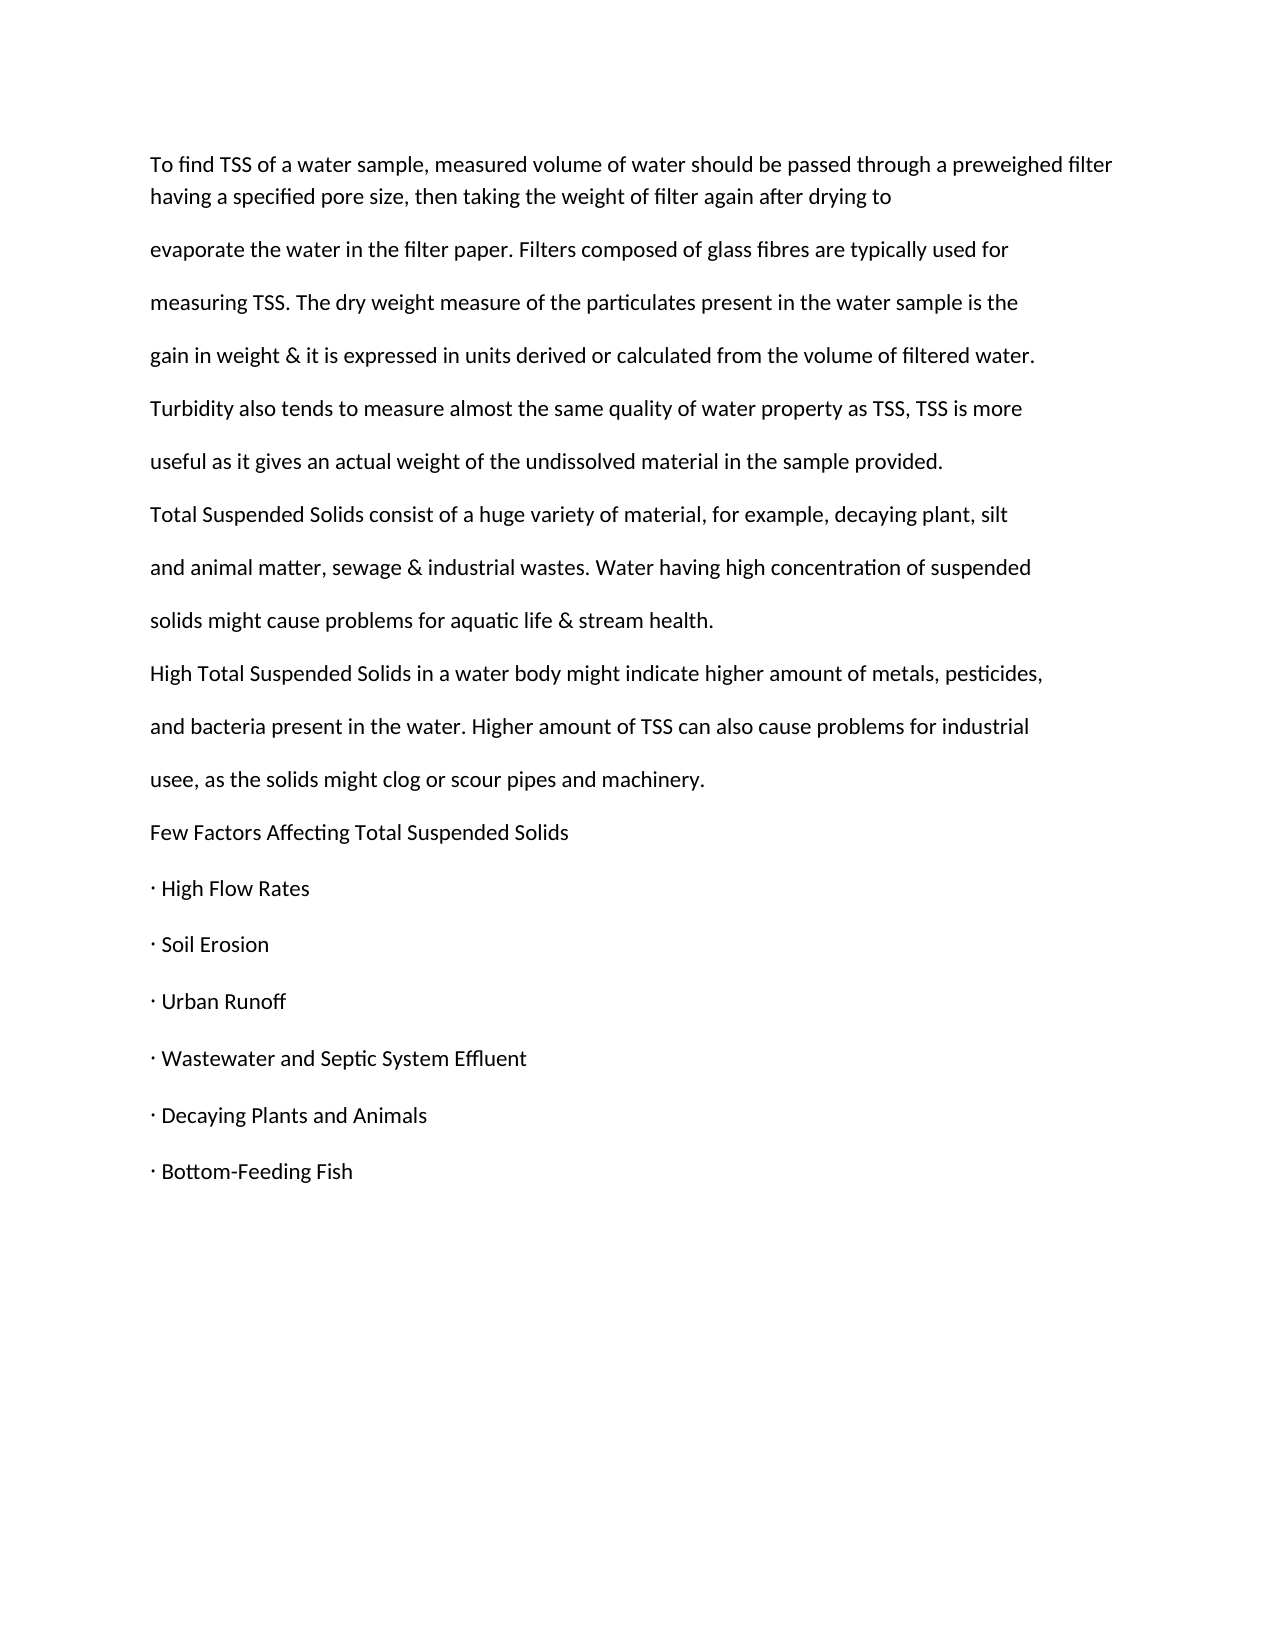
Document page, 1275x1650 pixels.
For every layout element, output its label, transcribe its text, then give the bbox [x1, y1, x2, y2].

text gain in weight & it is expressed in units derived or calculated from the volume of filtered water. [150, 341, 1125, 369]
text · Bottom-Feeding Fish [150, 1155, 1125, 1187]
text Total Suspended Solids consist of a huge variety of material, for example, decaying plant, silt [150, 500, 1125, 528]
text Turbidity also tends to measure almost the same quality of water property as TSS, TSS is more [150, 394, 1125, 422]
text High Total Suspended Solids in a water body might indicate higher amount of metals, pesticides, [150, 659, 1125, 687]
text Few Factors Affecting Total Suspended Solids [150, 818, 1125, 846]
text solids might cause problems for aquatic life & stream health. [150, 606, 1125, 634]
text · Decaying Plants and Animals [150, 1098, 1125, 1130]
text evaporate the water in the filter paper. Filters composed of glass fibres are typically used for [150, 235, 1125, 263]
text · Soil Erosion [150, 928, 1125, 959]
text · Urban Runoff [150, 985, 1125, 1016]
text and bacteria present in the water. Higher amount of TSS can also cause problems for industrial [150, 712, 1125, 740]
text · Wastewater and Septic System Effluent [150, 1042, 1125, 1073]
text usee, as the solids might clog or scour pipes and machinery. [150, 765, 1125, 793]
text useful as it gives an actual weight of the undissolved material in the sample provided. [150, 447, 1125, 475]
text and animal matter, sewage & industrial wastes. Water having high concentration of suspended [150, 553, 1125, 581]
text · High Flow Rates [150, 871, 1125, 903]
text To find TSS of a water sample, measured volume of water should be passed through a preweighed filter having a specified pore size, then taking the weight of filter again after drying to [150, 150, 1125, 210]
text measuring TSS. The dry weight measure of the particulates present in the water sample is the [150, 288, 1125, 316]
